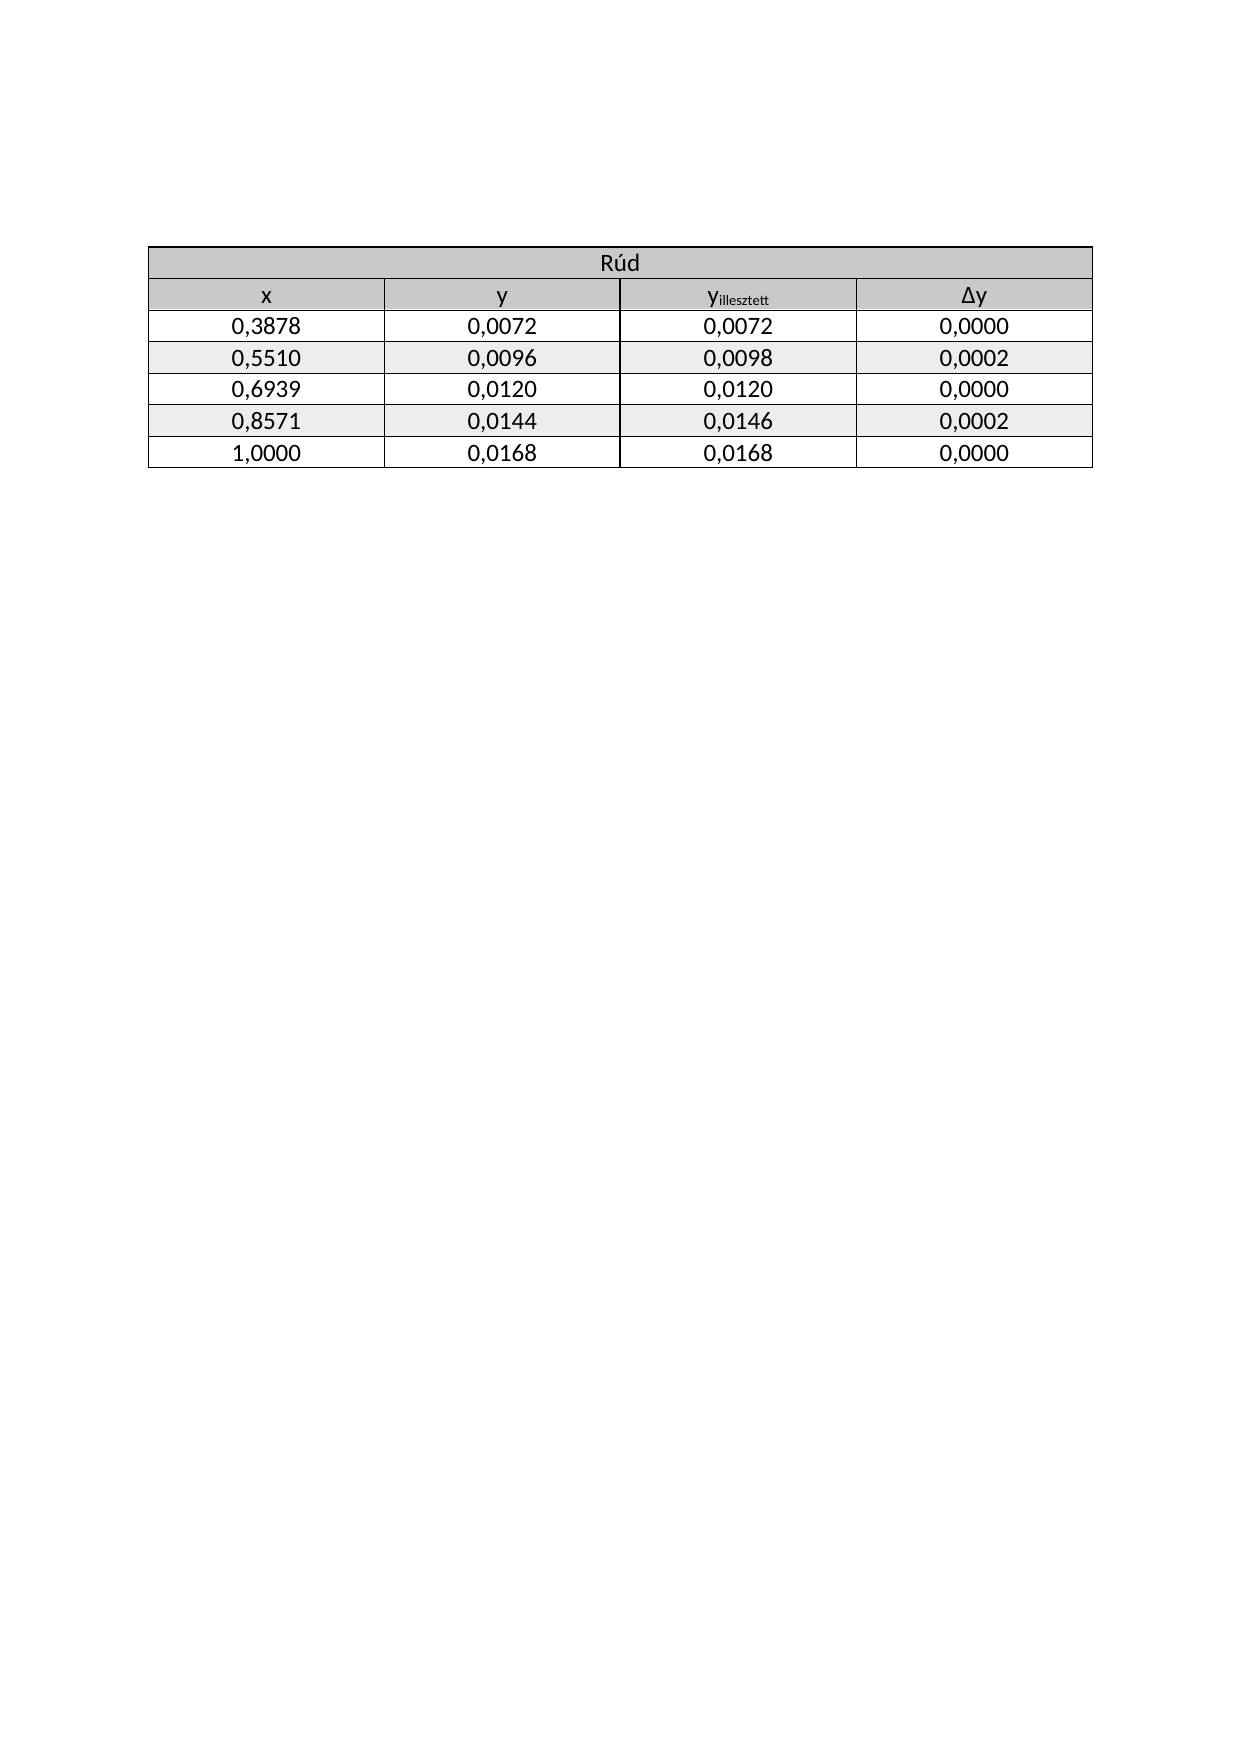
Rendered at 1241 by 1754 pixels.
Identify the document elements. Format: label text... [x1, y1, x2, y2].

table_cell 0,8571 [149, 405, 384, 436]
table_cell 1,0000 [149, 437, 384, 467]
table_cell 0,0120 [385, 374, 619, 404]
table_cell 0,0144 [385, 405, 619, 436]
table_cell 0,3878 [149, 311, 384, 341]
table_cell 0,0002 [857, 342, 1092, 373]
table_cell 0,0002 [857, 405, 1092, 436]
table_cell 0,0072 [621, 311, 856, 341]
table_cell Δy [857, 279, 1092, 309]
table_cell 0,5510 [149, 342, 384, 373]
table_cell 0,0168 [621, 437, 856, 467]
table_header Rúd [149, 248, 1092, 278]
table_cell x [149, 279, 384, 309]
table_cell 0,0096 [385, 342, 619, 373]
table_cell y [385, 279, 619, 309]
table_cell 0,0000 [857, 374, 1092, 404]
table_cell 0,0168 [385, 437, 619, 467]
table_cell 0,6939 [149, 374, 384, 404]
table_cell 0,0000 [857, 437, 1092, 467]
table_cell 0,0000 [857, 311, 1092, 341]
table_cell 0,0146 [621, 405, 856, 436]
table_cell 0,0098 [621, 342, 856, 373]
table_cell 0,0120 [621, 374, 856, 404]
table_cell 0,0072 [385, 311, 619, 341]
table_cell yillesztett [621, 279, 856, 309]
